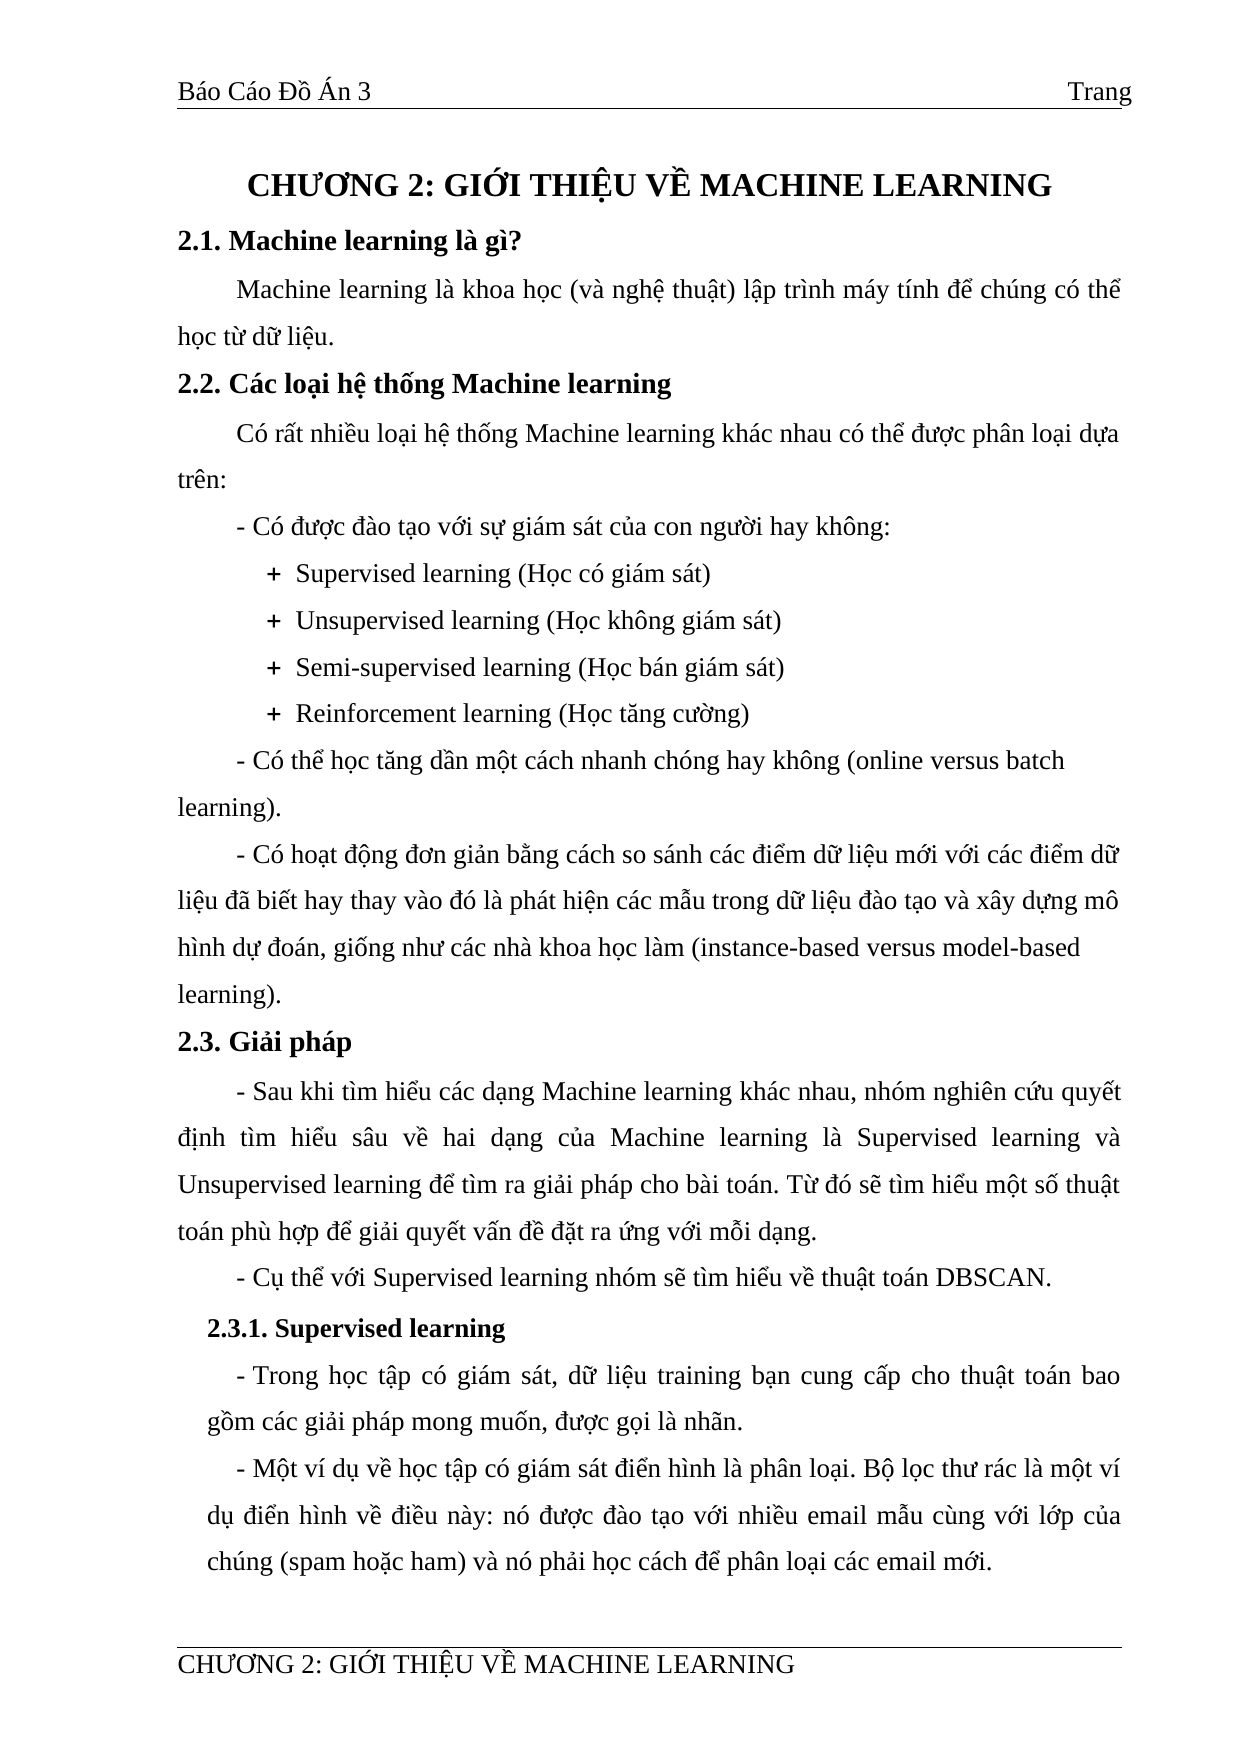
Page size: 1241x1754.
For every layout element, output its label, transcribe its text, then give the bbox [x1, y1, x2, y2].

list Có rất nhiều loại hệ thống Machine learning khác nhau có thể được phân loại dựa trên: [177, 417, 1122, 495]
text 2.2. Các loại hệ thống Machine learning [177, 367, 1122, 400]
subtitle CHƯƠNG 2: GIỚI THIỆU VỀ MACHINE LEARNING [177, 165, 1122, 204]
subtitle 2.3.1. Supervised learning [207, 1312, 1122, 1343]
list Một ví dụ về học tập có giám sát điển hình là phân loại. Bộ lọc thư rác là một ví dụ điển hình về điều này: nó được đào tạo với nhiều email mẫu cùng với lớp của chúng (spam hoặc ham) và nó phải học cách để phân loại các email mới. [207, 1452, 1122, 1577]
list Trong học tập có giám sát, dữ liệu training bạn cung cấp cho thuật toán bao gồm các giải pháp mong muốn, được gọi là nhãn. [207, 1359, 1122, 1437]
list Unsupervised learning (Học không giám sát) [266, 604, 1122, 635]
list Cụ thể với Supervised learning nhóm sẽ tìm hiểu về thuật toán DBSCAN. [177, 1261, 1122, 1292]
list Sau khi tìm hiểu các dạng Machine learning khác nhau, nhóm nghiên cứu quyết định tìm hiểu sâu về hai dạng của Machine learning là Supervised learning và Unsupervised learning để tìm ra giải pháp cho bài toán. Từ đó sẽ tìm hiểu một số thuật toán phù hợp để giải quyết vấn đề đặt ra ứng với mỗi dạng. [177, 1075, 1122, 1246]
list Supervised learning (Học có giám sát) [266, 557, 1122, 588]
list Semi-supervised learning (Học bán giám sát) [266, 651, 1122, 682]
list Có được đào tạo với sự giám sát của con người hay không: [177, 510, 1122, 541]
text 2.1. Machine learning là gì? [177, 223, 1122, 256]
list Reinforcement learning (Học tăng cường) [266, 697, 1122, 729]
text 2.3. Giải pháp [177, 1024, 1122, 1058]
text Machine learning là khoa học (và nghệ thuật) lập trình máy tính để chúng có thể học từ dữ liệu. [177, 273, 1122, 351]
list Có thể học tăng dần một cách nhanh chóng hay không (online versus batch learning). [177, 744, 1122, 822]
list Có hoạt động đơn giản bằng cách so sánh các điểm dữ liệu mới với các điểm dữ liệu đã biết hay thay vào đó là phát hiện các mẫu trong dữ liệu đào tạo và xây dựng mô hình dự đoán, giống như các nhà khoa học làm (instance-based versus model-based learning). [177, 838, 1122, 1009]
